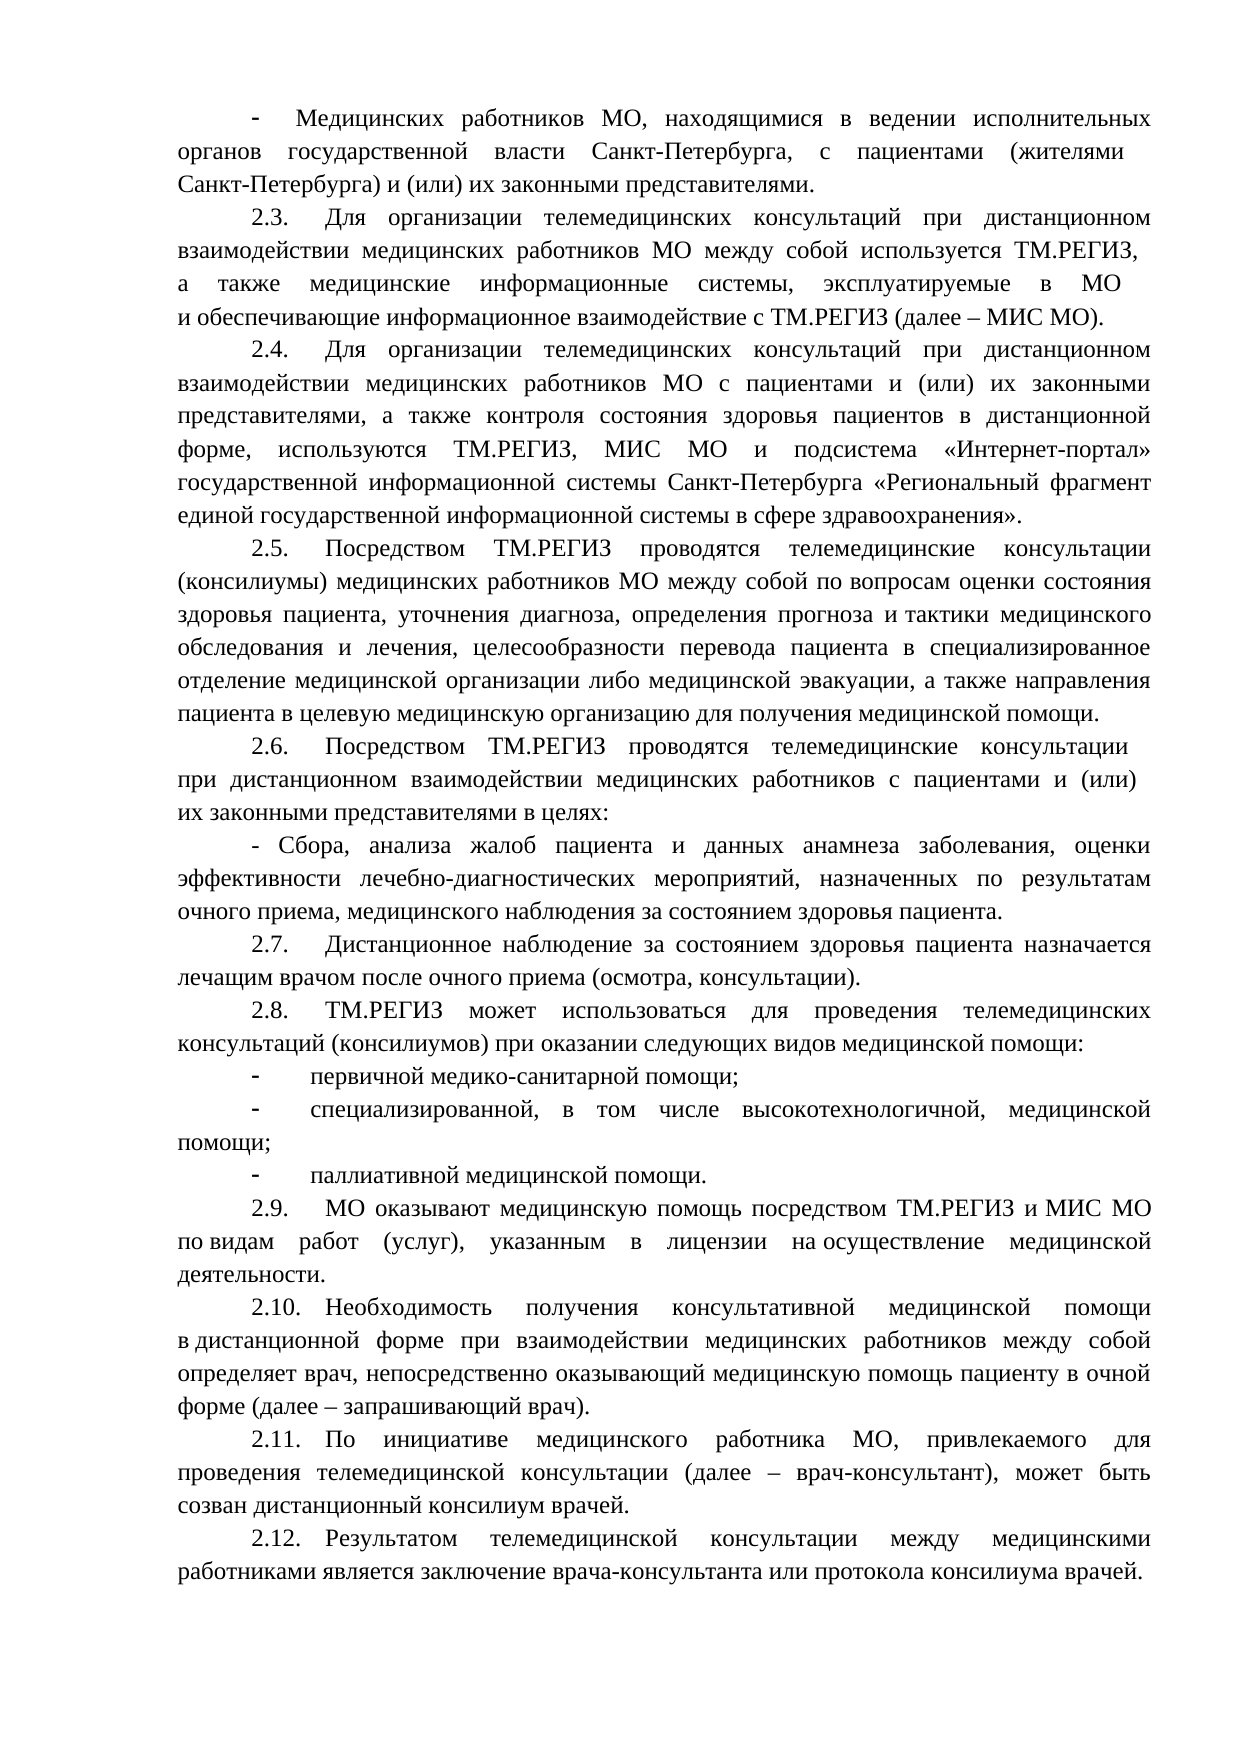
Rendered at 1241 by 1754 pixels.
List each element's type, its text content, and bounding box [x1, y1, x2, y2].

list первичной медико-санитарной помощи; [251, 1061, 1152, 1090]
list Посредством ТМ.РЕГИЗ проводятся телемедицинские консультации (консилиумы) медицинских работников МО между собой по вопросам оценки состояния здоровья пациента, уточнения диагноза, определения прогноза и тактики медицинского обследования и лечения, целесообразности перевода пациента в специализированное отделение медицинской организации либо медицинской эвакуации, а также направления пациента в целевую медицинскую организацию для получения медицинской помощи. [177, 533, 1152, 727]
list Для организации телемедицинских консультаций при дистанционном взаимодействии медицинских работников МО между собой используется ТМ.РЕГИЗ, а также медицинские информационные системы, эксплуатируемые в МО и обеспечивающие информационное взаимодействие с ТМ.РЕГИЗ (далее – МИС МО). [177, 202, 1152, 330]
list Необходимость получения консультативной медицинской помощи в дистанционной форме при взаимодействии медицинских работников между собой определяет врач, непосредственно оказывающий медицинскую помощь пациенту в очной форме (далее – запрашивающий врач). [177, 1292, 1152, 1420]
list Посредством ТМ.РЕГИЗ проводятся телемедицинские консультации при дистанционном взаимодействии медицинских работников с пациентами и (или) их законными представителями в целях: [177, 731, 1152, 826]
list ТМ.РЕГИЗ может использоваться для проведения телемедицинских консультаций (консилиумов) при оказании следующих видов медицинской помощи: [177, 995, 1152, 1057]
list По инициативе медицинского работника МО, привлекаемого для проведения телемедицинской консультации (далее – врач-консультант), может быть созван дистанционный консилиум врачей. [177, 1424, 1152, 1519]
list - Сбора, анализа жалоб пациента и данных анамнеза заболевания, оценки эффективности лечебно-диагностических мероприятий, назначенных по результатам очного приема, медицинского наблюдения за состоянием здоровья пациента. [177, 830, 1152, 925]
list Результатом телемедицинской консультации между медицинскими работниками является заключение врача-консультанта или протокола консилиума врачей. [177, 1523, 1152, 1585]
list Дистанционное наблюдение за состоянием здоровья пациента назначается лечащим врачом после очного приема (осмотра, консультации). [177, 929, 1152, 991]
list Медицинских работников МО, находящимися в ведении исполнительных органов государственной власти Санкт-Петербурга, с пациентами (жителями Санкт-Петербурга) и (или) их законными представителями. [177, 103, 1152, 198]
list специализированной, в том числе высокотехнологичной, медицинской помощи; [177, 1094, 1152, 1156]
list МО оказывают медицинскую помощь посредством ТМ.РЕГИЗ и МИС МО по видам работ (услуг), указанным в лицензии на осуществление медицинской деятельности. [177, 1193, 1152, 1288]
list паллиативной медицинской помощи. [251, 1160, 1152, 1189]
list Для организации телемедицинских консультаций при дистанционном взаимодействии медицинских работников МО с пациентами и (или) их законными представителями, а также контроля состояния здоровья пациентов в дистанционной форме, используются ТМ.РЕГИЗ, МИС МО и подсистема «Интернет-портал» государственной информационной системы Санкт-Петербурга «Региональный фрагмент единой государственной информационной системы в сфере здравоохранения». [177, 334, 1152, 528]
